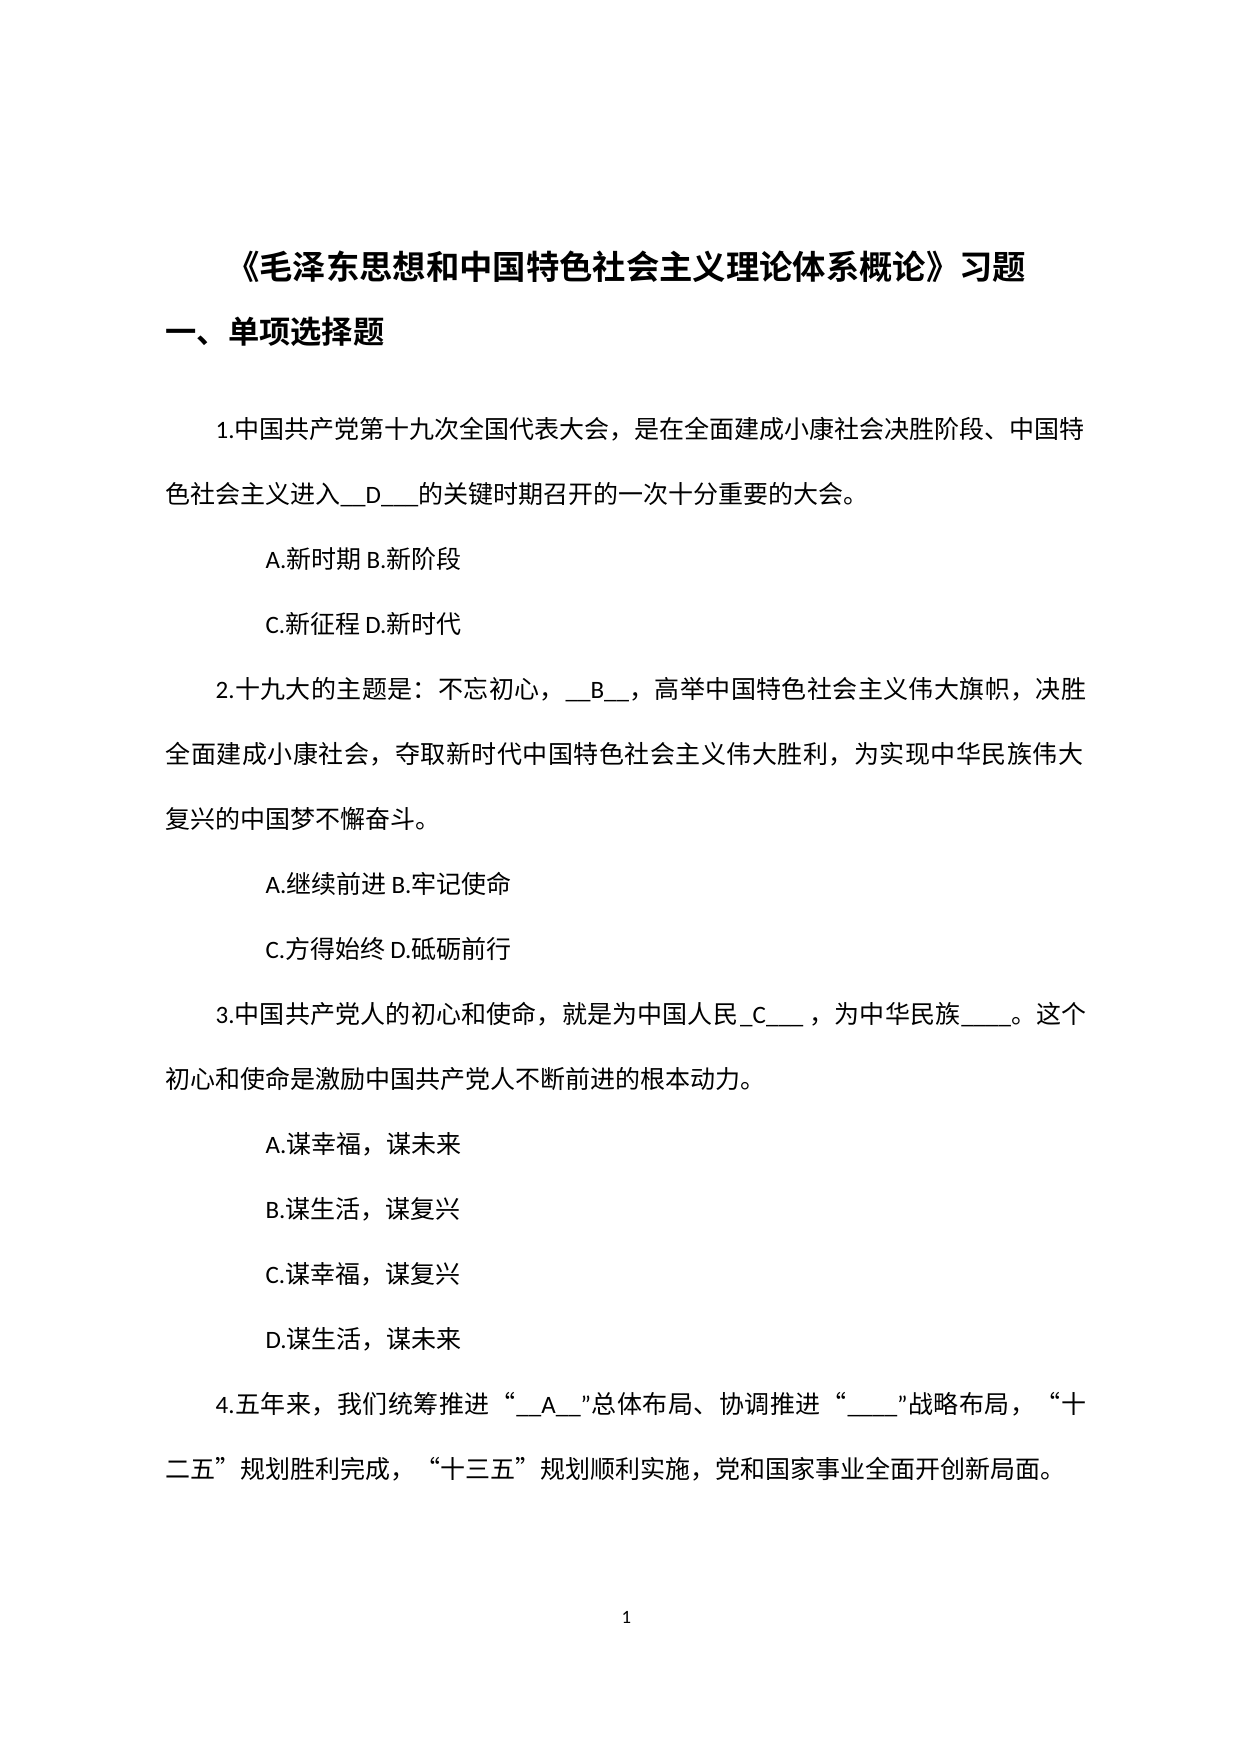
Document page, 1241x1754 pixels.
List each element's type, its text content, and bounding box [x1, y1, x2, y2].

text 3.中国共产党人的初心和使命，就是为中国人民_C___ ，为中华民族____。这个初心和使命是激励中国共产党人不断前进的根本动力。 [165, 980, 1087, 1110]
text C.方得始终D.砥砺前行 [165, 915, 1087, 980]
text A.继续前进B.牢记使命 [165, 850, 1087, 915]
text C.谋幸福，谋复兴 [165, 1240, 1087, 1305]
text C.新征程D.新时代 [165, 590, 1087, 655]
text A.新时期B.新阶段 [165, 525, 1087, 590]
text 2.十九大的主题是：不忘初心，__B__，高举中国特色社会主义伟大旗帜，决胜全面建成小康社会，夺取新时代中国特色社会主义伟大胜利，为实现中华民族伟大复兴的中国梦不懈奋斗。 [165, 655, 1087, 850]
text 4.五年来，我们统筹推进“__A__”总体布局、协调推进“____”战略布局，“十二五”规划胜利完成，“十三五”规划顺利实施，党和国家事业全面开创新局面。 [165, 1370, 1087, 1500]
list 《毛泽东思想和中国特色社会主义理论体系概论》习题 [165, 233, 1087, 298]
text D.谋生活，谋未来 [165, 1305, 1087, 1370]
text B.谋生活，谋复兴 [165, 1175, 1087, 1240]
text A.谋幸福，谋未来 [165, 1110, 1087, 1175]
text 1.中国共产党第十九次全国代表大会，是在全面建成小康社会决胜阶段、中国特色社会主义进入__D___的关键时期召开的一次十分重要的大会。 [165, 395, 1087, 525]
list 一、单项选择题 [165, 298, 1087, 363]
